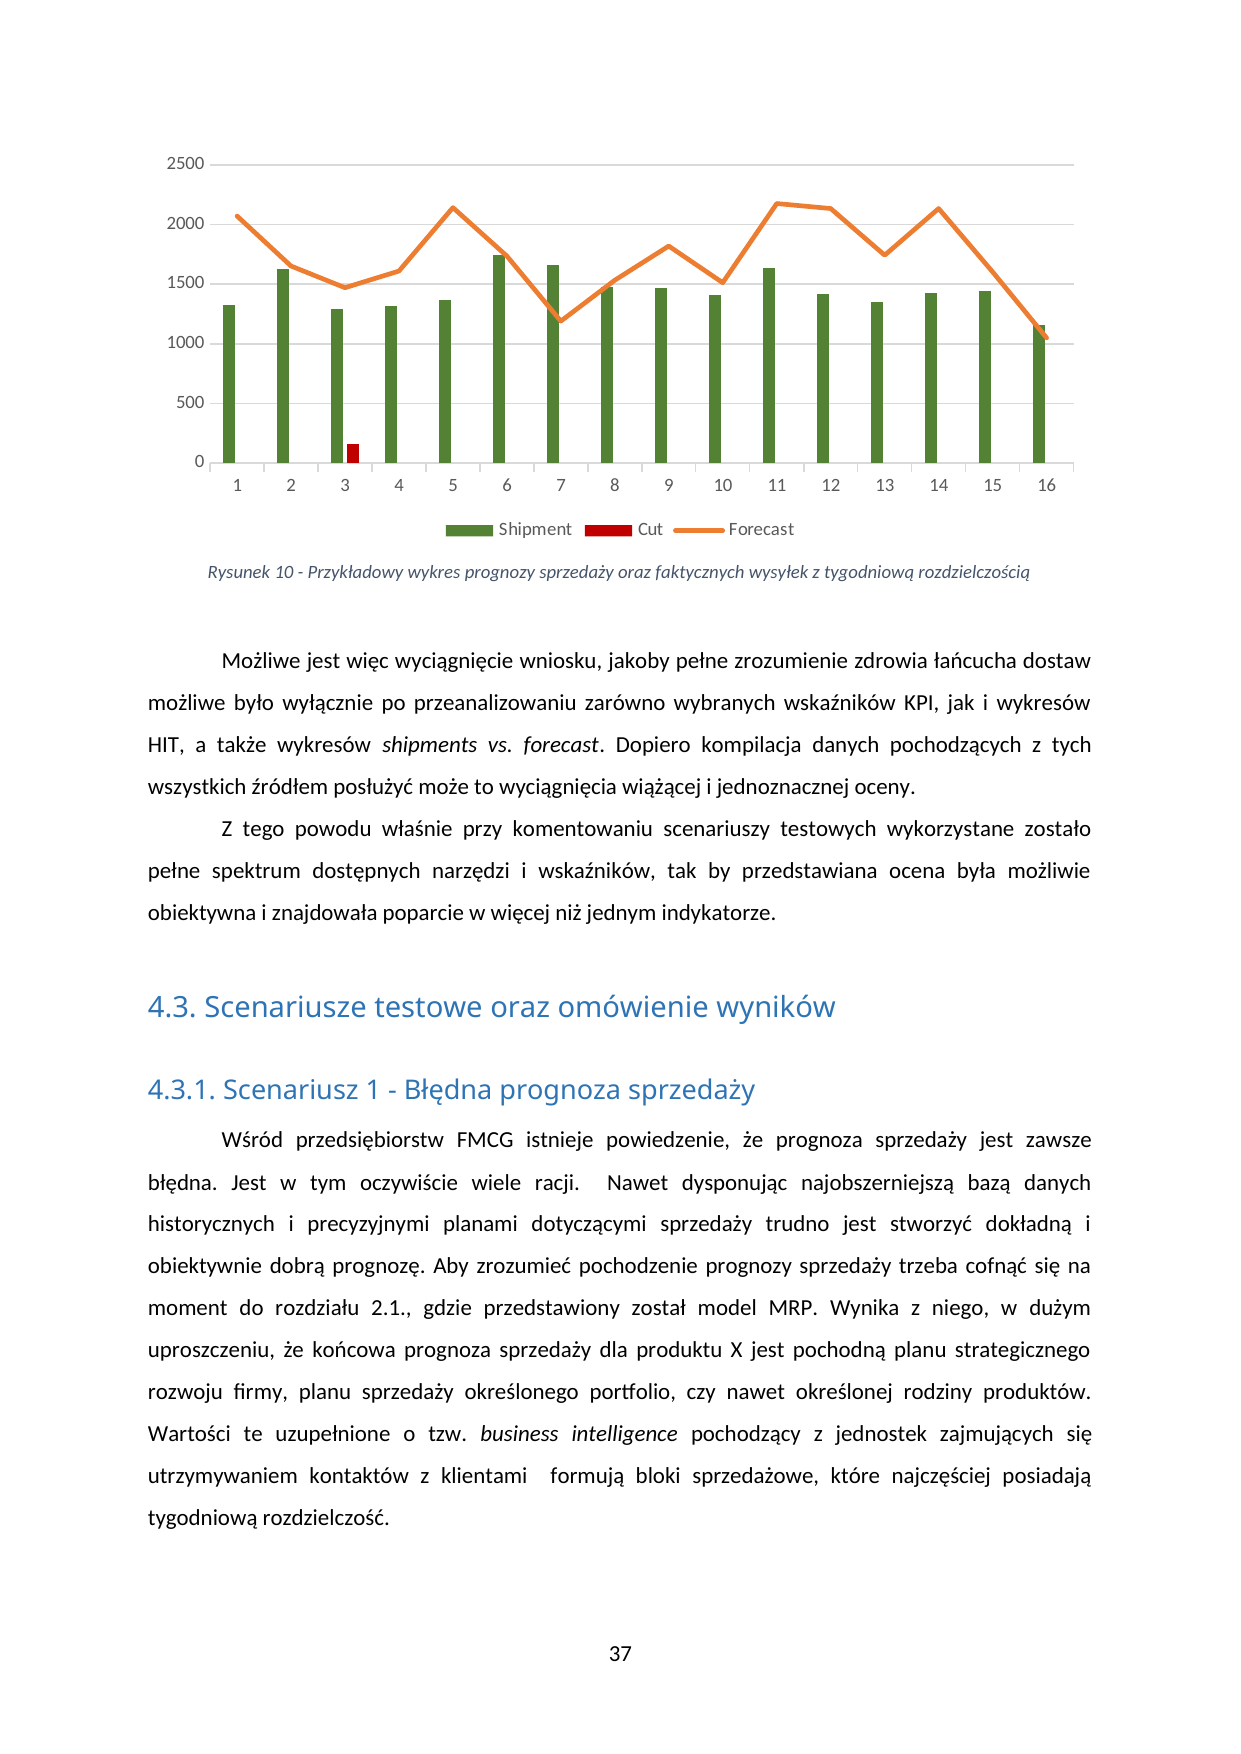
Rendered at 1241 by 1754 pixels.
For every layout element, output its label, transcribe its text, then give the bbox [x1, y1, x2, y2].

text Możliwe jest więc wyciągnięcie wniosku, jakoby pełne zrozumienie zdrowia łańcucha dostaw możliwe było wyłącznie po przeanalizowaniu zarówno wybranych wskaźników KPI, jak i wykresów HIT, a także wykresów shipments vs. forecast. Dopiero kompilacja danych pochodzących z tych wszystkich źródłem posłużyć może to wyciągnięcia wiążącej i jednoznacznej oceny. [148, 646, 1093, 800]
subtitle Scenariusz 1 - Błędna prognoza sprzedaży [148, 1070, 1093, 1107]
text Z tego powodu właśnie przy komentowaniu scenariuszy testowych wykorzystane zostało pełne spektrum dostępnych narzędzi i wskaźników, tak by przedstawiana ocena była możliwie obiektywna i znajdowała poparcie w więcej niż jednym indykatorze. [148, 814, 1093, 926]
subtitle Scenariusze testowe oraz omówienie wyników [148, 986, 1093, 1026]
text Rysunek 10 - Przykładowy wykres prognozy sprzedaży oraz faktycznych wysyłek z tygodniową rozdzielczością [148, 560, 1093, 583]
text Wśród przedsiębiorstw FMCG istnieje powiedzenie, że prognoza sprzedaży jest zawsze błędna. Jest w tym oczywiście wiele racji. Nawet dysponując najobszerniejszą bazą danych historycznych i precyzyjnymi planami dotyczącymi sprzedaży trudno jest stworzyć dokładną i obiektywnie dobrą prognozę. Aby zrozumieć pochodzenie prognozy sprzedaży trzeba cofnąć się na moment do rozdziału 2.1., gdzie przedstawiony został model MRP. Wynika z niego, w dużym uproszczeniu, że końcowa prognoza sprzedaży dla produktu X jest pochodną planu strategicznego rozwoju firmy, planu sprzedaży określonego portfolio, czy nawet określonej rodziny produktów. Wartości te uzupełnione o tzw. business intelligence pochodzący z jednostek zajmujących się utrzymywaniem kontaktów z klientami formują bloki sprzedażowe, które najczęściej posiadają tygodniową rozdzielczość. [148, 1126, 1093, 1531]
